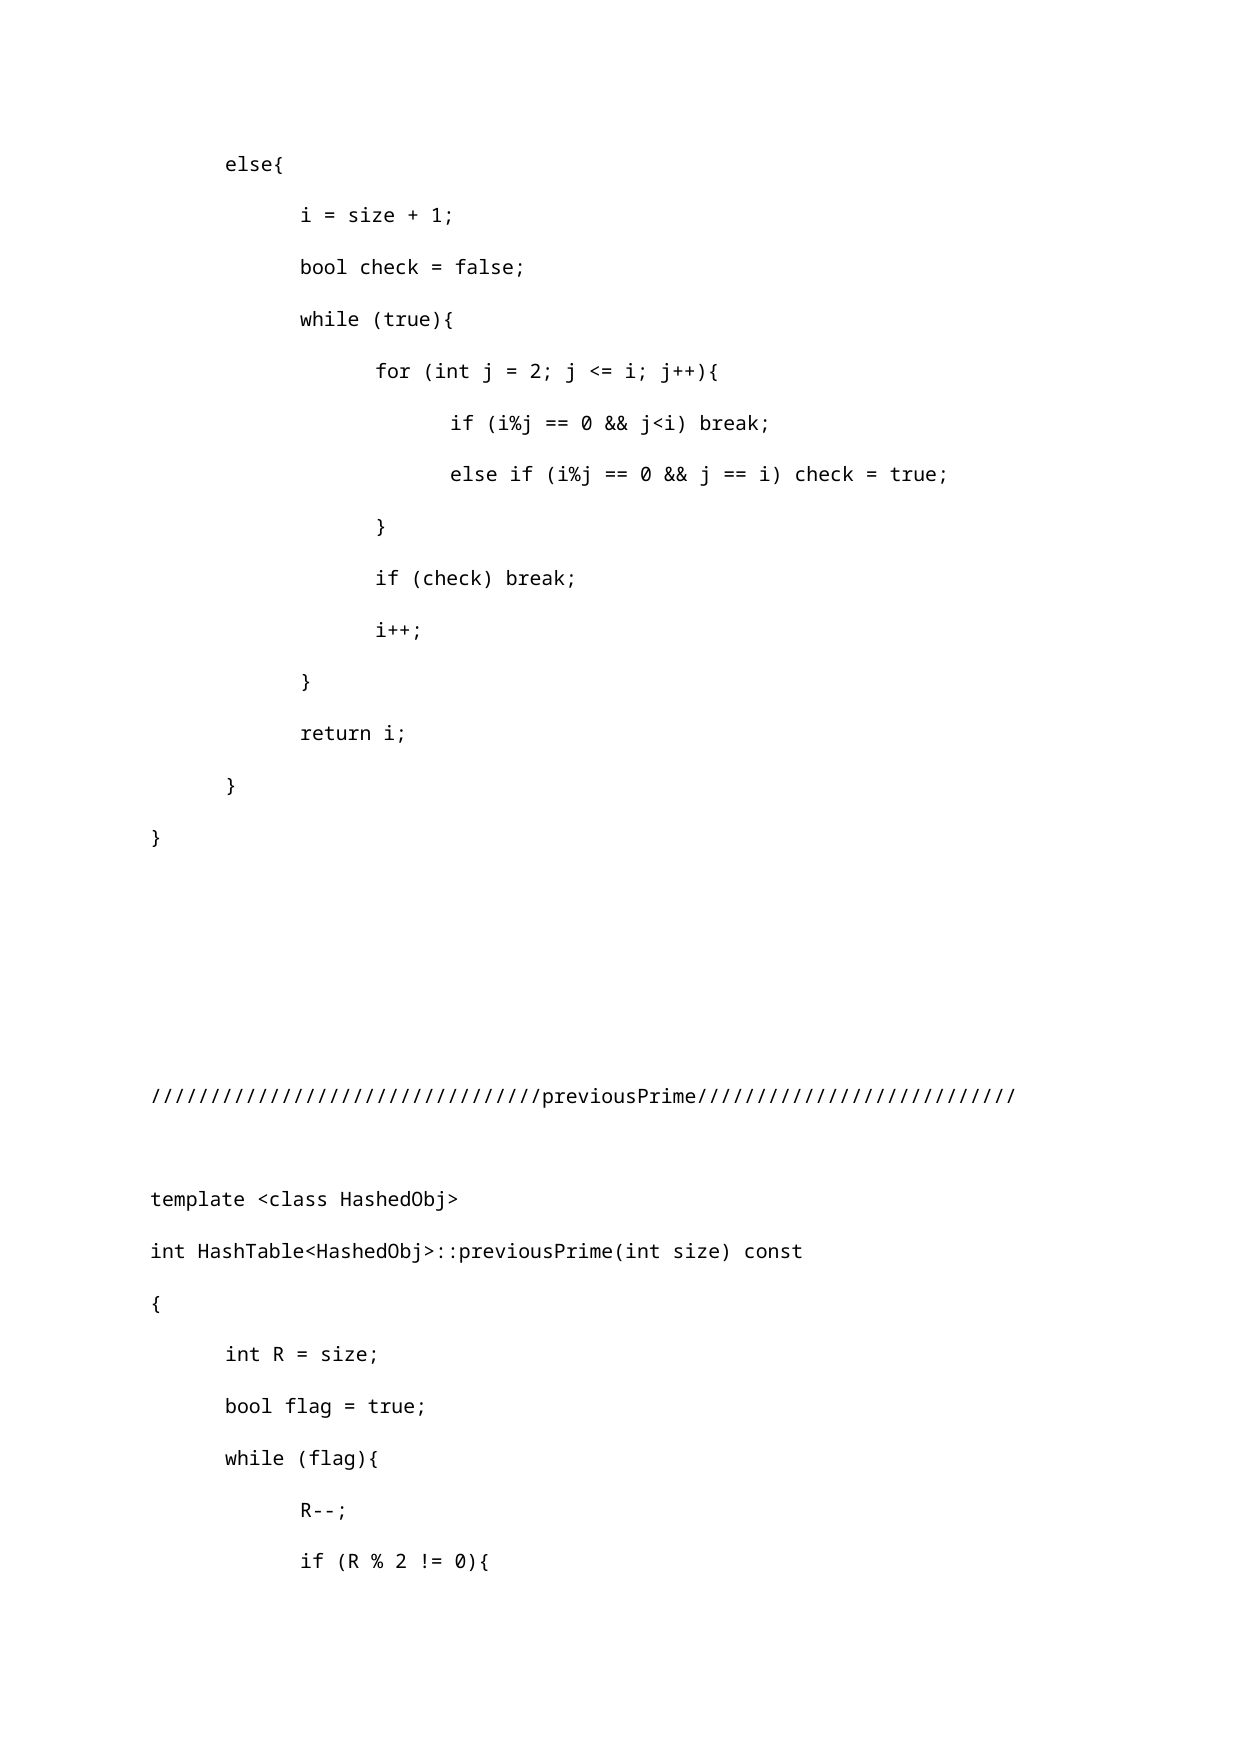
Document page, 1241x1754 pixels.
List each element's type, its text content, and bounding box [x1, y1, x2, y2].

text template <class HashedObj> [150, 1185, 1090, 1212]
text return i; [150, 719, 1090, 746]
text while (flag){ [150, 1444, 1090, 1471]
text for (int j = 2; j <= i; j++){ [150, 357, 1090, 384]
text bool flag = true; [150, 1392, 1090, 1419]
text { [150, 1289, 1090, 1316]
text if (i%j == 0 && j<i) break; [150, 409, 1090, 436]
text else{ [150, 150, 1090, 177]
text int R = size; [150, 1341, 1090, 1368]
text } [150, 823, 1090, 850]
text i = size + 1; [150, 202, 1090, 229]
text while (true){ [150, 305, 1090, 332]
text int HashTable<HashedObj>::previousPrime(int size) const [150, 1237, 1090, 1264]
text } [150, 771, 1090, 798]
text } [150, 668, 1090, 695]
text /////////////////////////////////previousPrime/////////////////////////// [150, 1082, 1090, 1109]
text else if (i%j == 0 && j == i) check = true; [150, 461, 1090, 488]
text i++; [150, 616, 1090, 643]
text bool check = false; [150, 253, 1090, 281]
text R--; [150, 1496, 1090, 1523]
text } [150, 512, 1090, 539]
text if (R % 2 != 0){ [150, 1548, 1090, 1575]
text if (check) break; [150, 564, 1090, 591]
